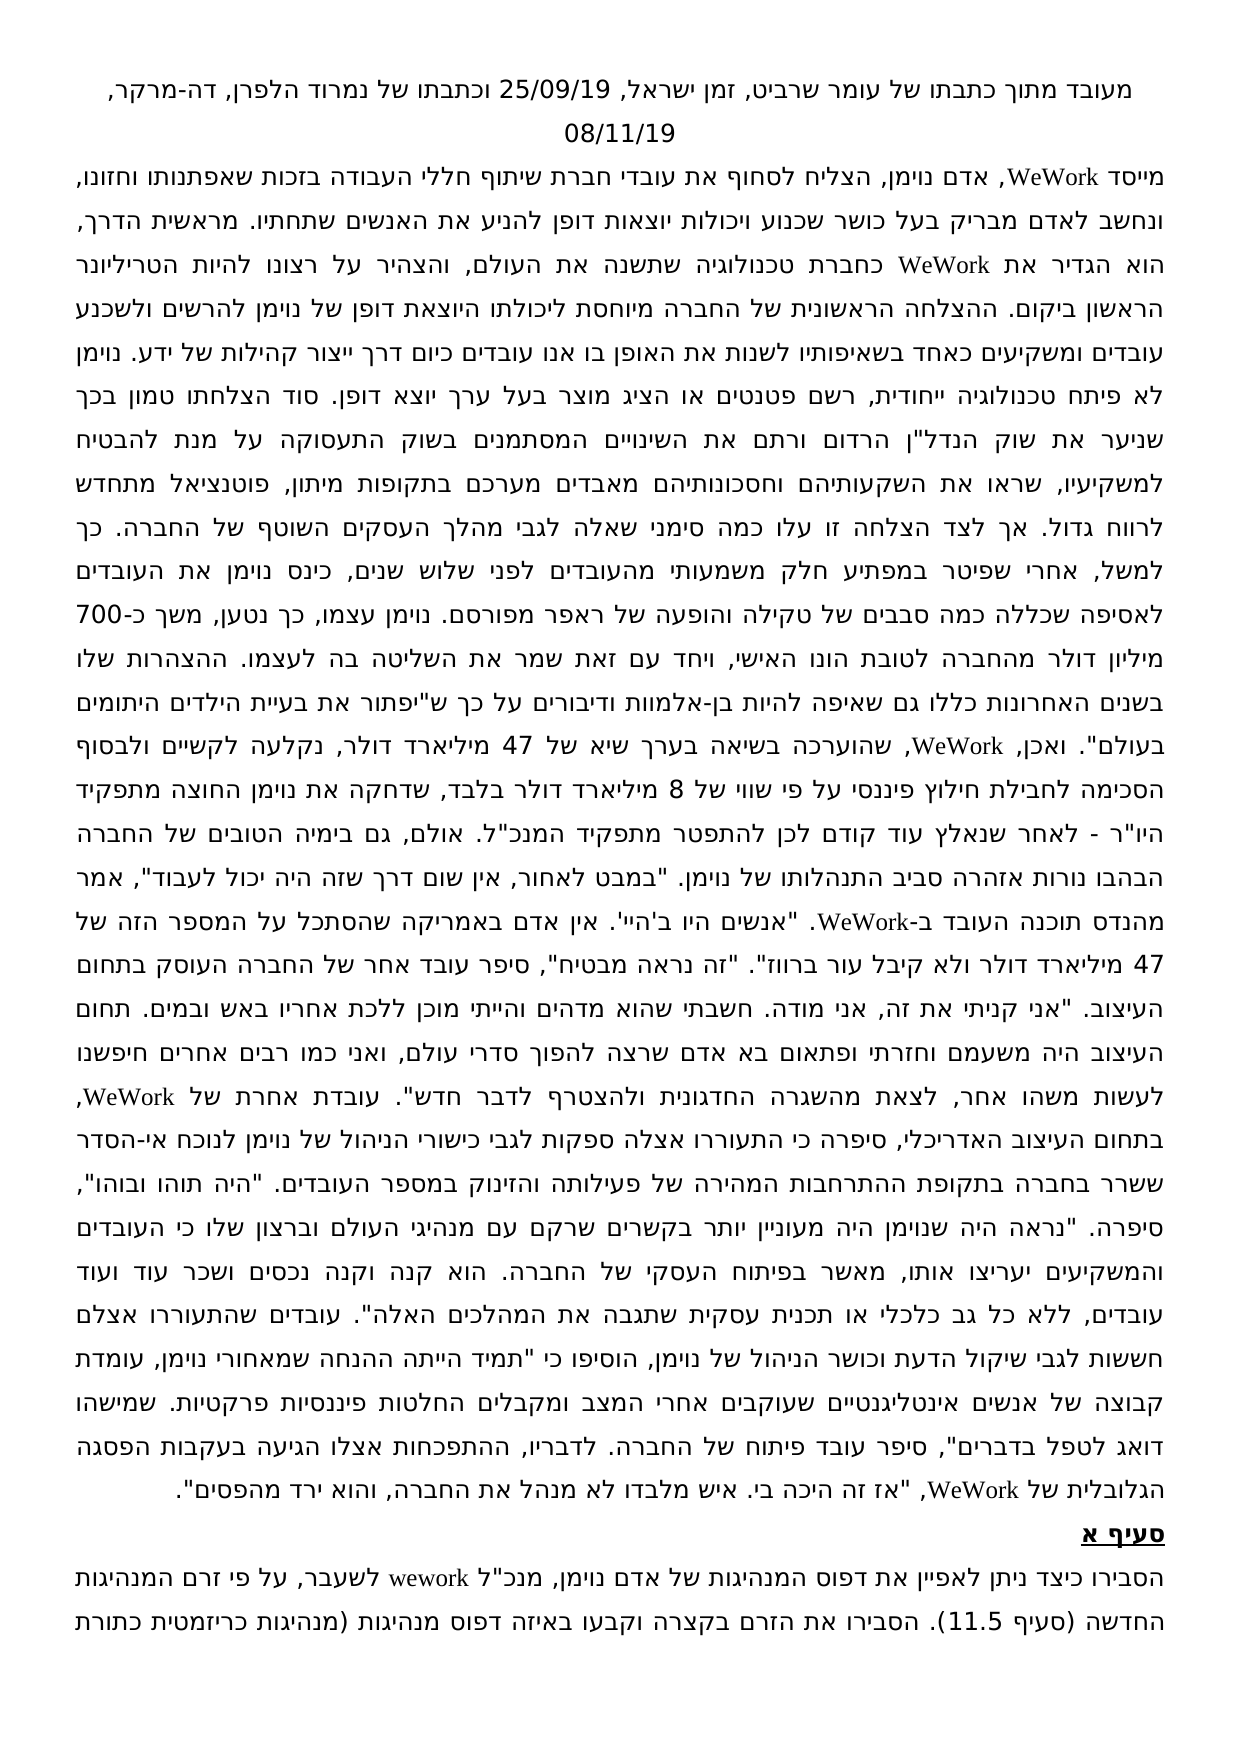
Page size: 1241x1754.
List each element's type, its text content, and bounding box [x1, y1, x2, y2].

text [75, 1563, 1165, 1636]
text סעיף א [75, 1519, 1165, 1548]
text מייסד WeWork, אדם נוימן, הצליח לסחוף את עובדי חברת שיתוף חללי העבודה בזכות שאפתנותו וחזונו, ונחשב לאדם מבריק בעל כושר שכנוע ויכולות יוצאות דופן להניע את האנשים שתחתיו. מראשית הדרך, הוא הגדיר את WeWork כחברת טכנולוגיה שתשנה את העולם, והצהיר על רצונו להיות הטריליונר הראשון ביקום. ההצלחה הראשונית של החברה מיוחסת ליכולתו היוצאת דופן של נוימן להרשים ולשכנע עובדים ומשקיעים כאחד בשאיפותיו לשנות את האופן בו אנו עובדים כיום דרך ייצור קהילות של ידע. נוימן לא פיתח טכנולוגיה ייחודית, רשם פטנטים או הציג מוצר בעל ערך יוצא דופן. סוד הצלחתו טמון בכך שניער את שוק הנדל"ן הרדום ורתם את השינויים המסתמנים בשוק התעסוקה על מנת להבטיח למשקיעיו, שראו את השקעותיהם וחסכונותיהם מאבדים מערכם בתקופות מיתון, פוטנציאל מתחדש לרווח גדול. אך לצד הצלחה זו עלו כמה סימני שאלה לגבי מהלך העסקים השוטף של החברה. כך למשל, אחרי שפיטר במפתיע חלק משמעותי מהעובדים לפני שלוש שנים, כינס נוימן את העובדים לאסיפה שכללה כמה סבבים של טקילה והופעה של ראפר מפורסם. נוימן עצמו, כך נטען, משך כ-700 מיליון דולר מהחברה לטובת הונו האישי, ויחד עם זאת שמר את השליטה בה לעצמו. ההצהרות שלו בשנים האחרונות כללו גם שאיפה להיות בן-אלמוות ודיבורים על כך ש"יפתור את בעיית הילדים היתומים בעולם". ואכן, WeWork, שהוערכה בשיאה בערך שיא של 47 מיליארד דולר, נקלעה לקשיים ולבסוף הסכימה לחבילת חילוץ פיננסי על פי שווי של 8 מיליארד דולר בלבד, שדחקה את נוימן החוצה מתפקיד היו"ר - לאחר שנאלץ עוד קודם לכן להתפטר מתפקיד המנכ"ל. אולם, גם בימיה הטובים של החברה הבהבו נורות אזהרה סביב התנהלותו של נוימן. "במבט לאחור, אין שום דרך שזה היה יכול לעבוד", אמר מהנדס תוכנה העובד ב-WeWork. "אנשים היו ב'היי'. אין אדם באמריקה שהסתכל על המספר הזה של 47 מיליארד דולר ולא קיבל עור ברווז". "זה נראה מבטיח", סיפר עובד אחר של החברה העוסק בתחום העיצוב. "אני קניתי את זה, אני מודה. חשבתי שהוא מדהים והייתי מוכן ללכת אחריו באש ובמים. תחום העיצוב היה משעמם וחזרתי ופתאום בא אדם שרצה להפוך סדרי עולם, ואני כמו רבים אחרים חיפשנו לעשות משהו אחר, לצאת מהשגרה החדגונית ולהצטרף לדבר חדש". עובדת אחרת של WeWork, בתחום העיצוב האדריכלי, סיפרה כי התעוררו אצלה ספקות לגבי כישורי הניהול של נוימן לנוכח אי-הסדר ששרר בחברה בתקופת ההתרחבות המהירה של פעילותה והזינוק במספר העובדים. "היה תוהו ובוהו", סיפרה. "נראה היה שנוימן היה מעוניין יותר בקשרים שרקם עם מנהיגי העולם וברצון שלו כי העובדים והמשקיעים יעריצו אותו, מאשר בפיתוח העסקי של החברה. הוא קנה וקנה נכסים ושכר עוד ועוד עובדים, ללא כל גב כלכלי או תכנית עסקית שתגבה את המהלכים האלה". עובדים שהתעוררו אצלם חששות לגבי שיקול הדעת וכושר הניהול של נוימן, הוסיפו כי "תמיד הייתה ההנחה שמאחורי נוימן, עומדת קבוצה של אנשים אינטליגנטיים שעוקבים אחרי המצב ומקבלים החלטות פיננסיות פרקטיות. שמישהו דואג לטפל בדברים", סיפר עובד פיתוח של החברה. לדבריו, ההתפכחות אצלו הגיעה בעקבות הפסגה הגלובלית של WeWork, "אז זה היכה בי. איש מלבדו לא מנהל את החברה, והוא ירד מהפסים". [75, 162, 1165, 1505]
text מעובד מתוך כתבתו של עומר שרביט, זמן ישראל, 25/09/19 וכתבתו של נמרוד הלפרן, דה-מרקר, 08/11/19 [75, 75, 1165, 148]
